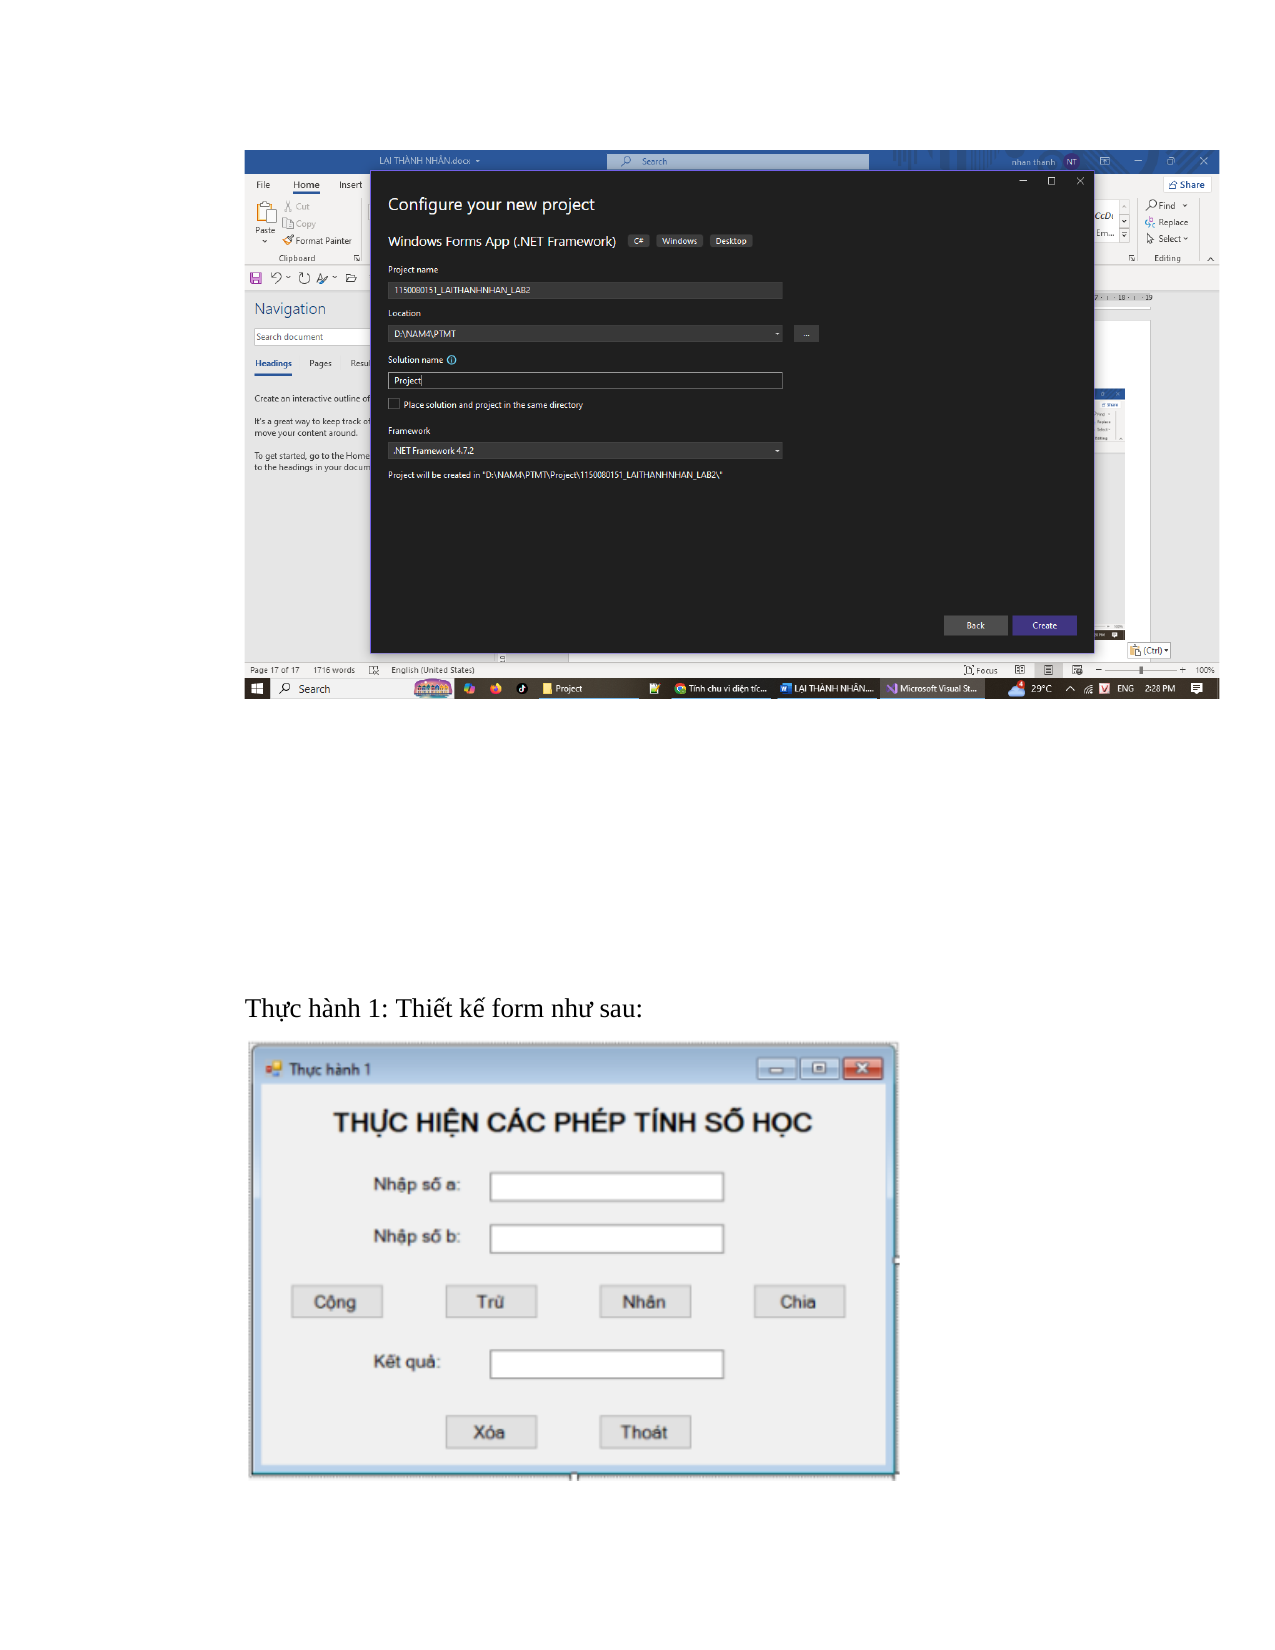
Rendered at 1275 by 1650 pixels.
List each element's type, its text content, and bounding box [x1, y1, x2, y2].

picture [244, 1038, 914, 1481]
picture [244, 150, 1220, 699]
list Thực hành 1: Thiết kế form như sau: [244, 992, 1125, 1023]
